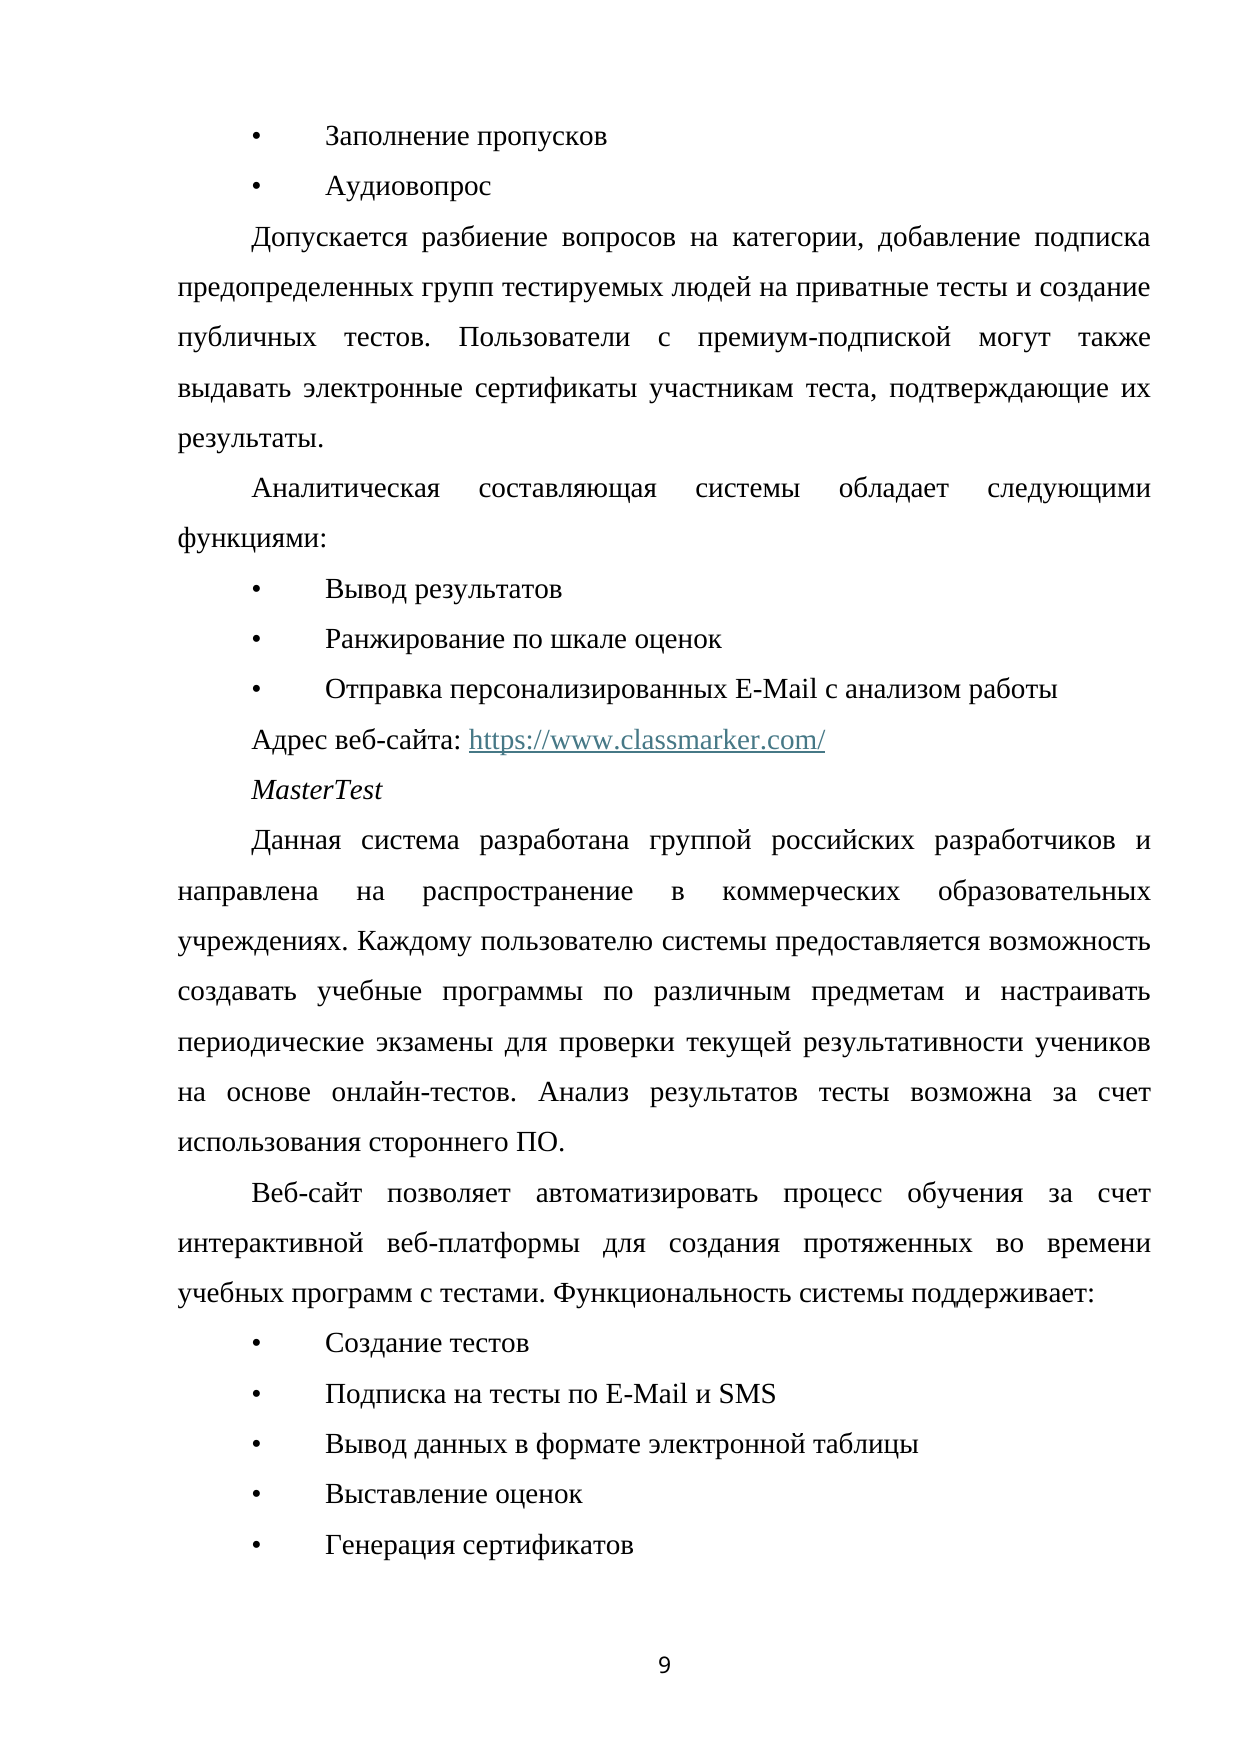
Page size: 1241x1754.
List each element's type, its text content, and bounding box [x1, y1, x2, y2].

text Адрес веб-сайта: https://www.classmarker.com/ [177, 722, 1152, 755]
text Веб-сайт позволяет автоматизировать процесс обучения за счет интерактивной веб-платформы для создания протяженных во времени учебных программ с тестами. Функциональность системы поддерживает: [177, 1175, 1152, 1309]
text MasterTest [177, 772, 1152, 806]
text • Вывод данных в формате электронной таблицы [177, 1426, 1152, 1460]
text • Подписка на тесты по E-Mail и SMS [177, 1376, 1152, 1409]
text • Вывод результатов [177, 571, 1152, 604]
text Допускается разбиение вопросов на категории, добавление подписка предопределенных групп тестируемых людей на приватные тесты и создание публичных тестов. Пользователи с премиум-подпиской могут также выдавать электронные сертификаты участникам теста, подтверждающие их результаты. [177, 219, 1152, 453]
text Данная система разработана группой российских разработчиков и направлена на распространение в коммерческих образовательных учреждениях. Каждому пользователю системы предоставляется возможность создавать учебные программы по различным предметам и настраивать периодические экзамены для проверки текущей результативности учеников на основе онлайн-тестов. Анализ результатов тесты возможна за счет использования стороннего ПО. [177, 822, 1152, 1158]
text Аналитическая составляющая системы обладает следующими функциями: [177, 470, 1152, 554]
text • Аудиовопрос [177, 168, 1152, 202]
text • Создание тестов [177, 1326, 1152, 1359]
text • Ранжирование по шкале оценок [177, 621, 1152, 655]
text • Отправка персонализированных E-Mail с анализом работы [177, 672, 1152, 705]
text • Генерация сертификатов [177, 1527, 1152, 1560]
text • Заполнение пропусков [177, 118, 1152, 152]
text • Выставление оценок [177, 1477, 1152, 1510]
